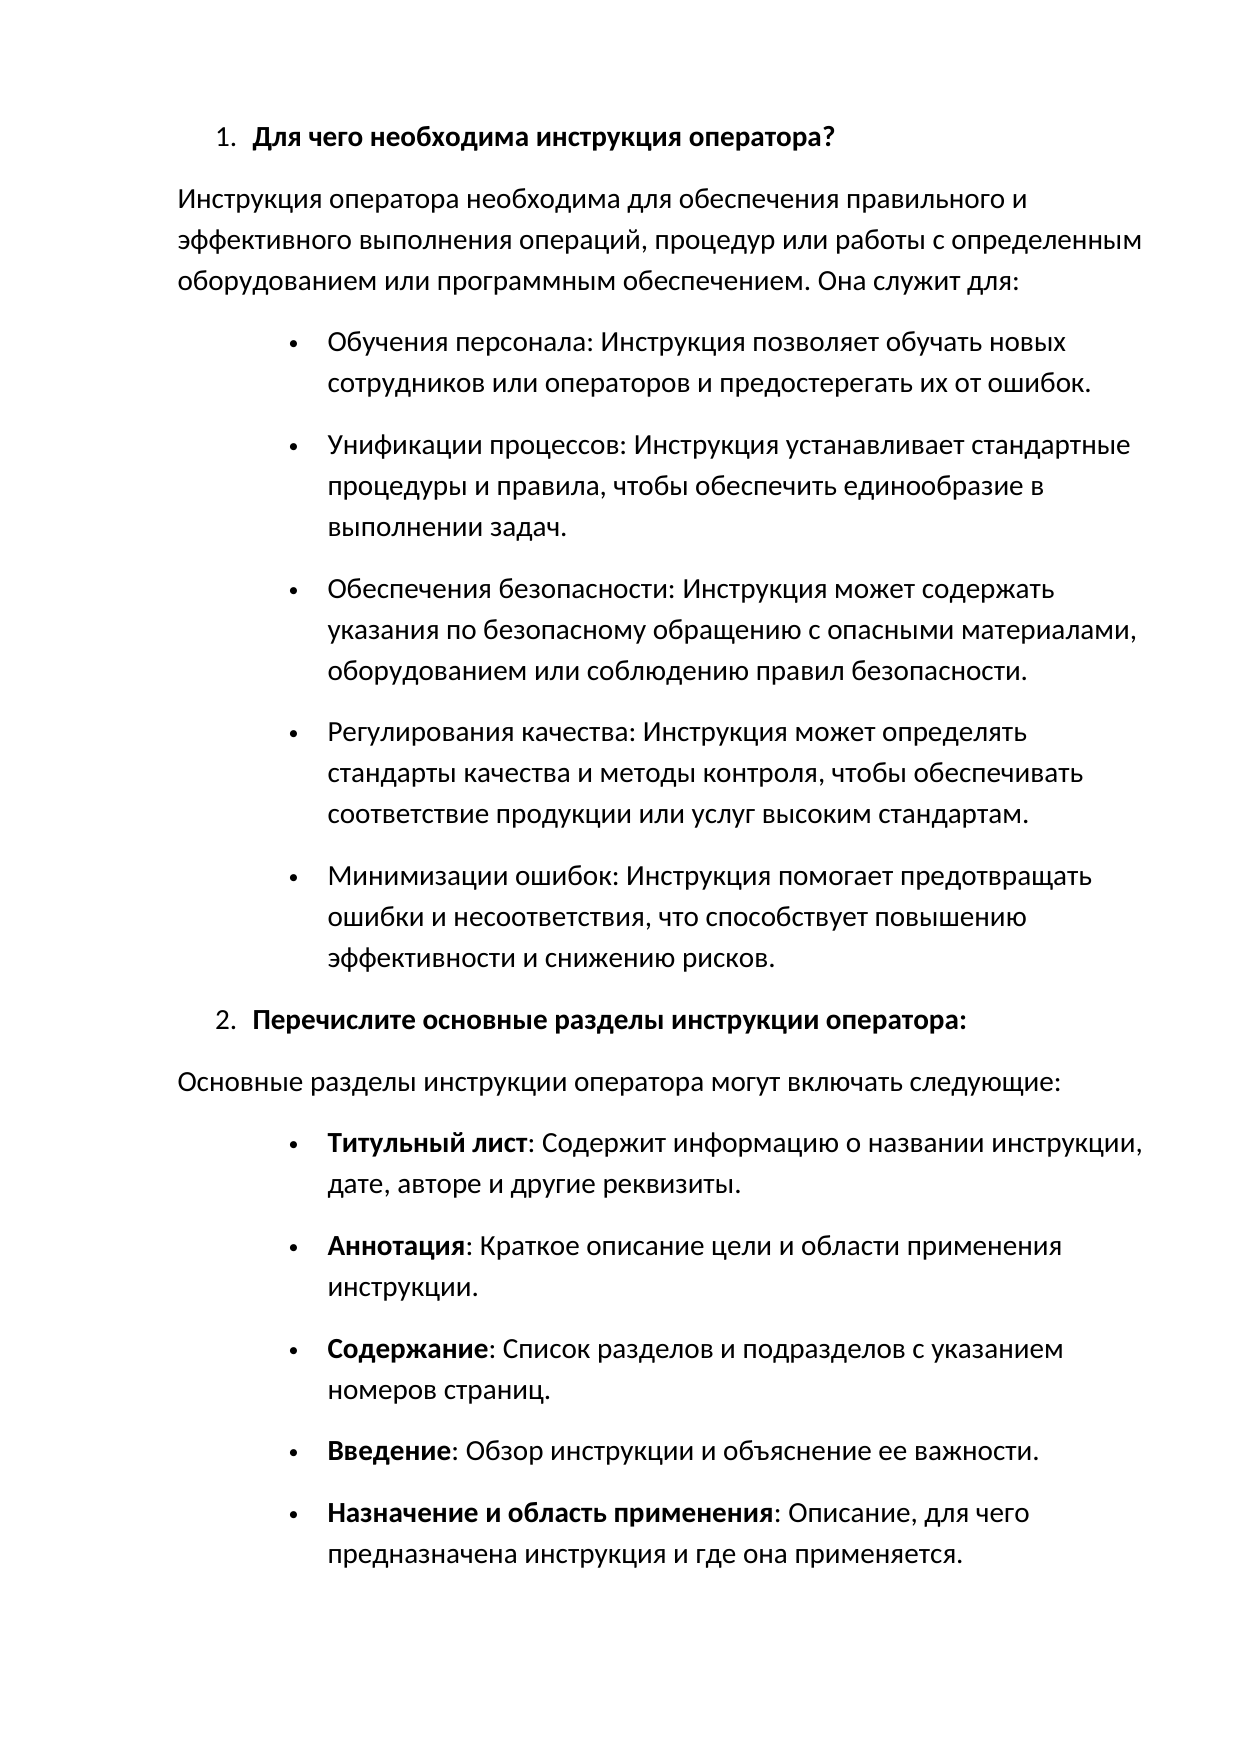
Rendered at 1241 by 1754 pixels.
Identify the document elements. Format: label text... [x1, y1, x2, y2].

list Перечислите основные разделы инструкции оператора: [215, 1001, 1152, 1036]
list Введение: Обзор инструкции и объяснение ее важности. [290, 1432, 1152, 1468]
list Регулирования качества: Инструкция может определять стандарты качества и методы контроля, чтобы обеспечивать соответствие продукции или услуг высоким стандартам. [290, 713, 1152, 831]
list Минимизации ошибок: Инструкция помогает предотвращать ошибки и несоответствия, что способствует повышению эффективности и снижению рисков. [290, 857, 1152, 975]
list Унификации процессов: Инструкция устанавливает стандартные процедуры и правила, чтобы обеспечить единообразие в выполнении задач. [290, 426, 1152, 544]
list Для чего необходима инструкция оператора? [215, 118, 1152, 154]
list Титульный лист: Содержит информацию о названии инструкции, дате, авторе и другие реквизиты. [290, 1124, 1152, 1201]
list Обеспечения безопасности: Инструкция может содержать указания по безопасному обращению с опасными материалами, оборудованием или соблюдению правил безопасности. [290, 570, 1152, 687]
list Назначение и область применения: Описание, для чего предназначена инструкция и где она применяется. [290, 1494, 1152, 1571]
list Обучения персонала: Инструкция позволяет обучать новых сотрудников или операторов и предостерегать их от ошибок. [290, 323, 1152, 400]
text Основные разделы инструкции оператора могут включать следующие: [177, 1063, 1152, 1098]
list Содержание: Список разделов и подразделов с указанием номеров страниц. [290, 1330, 1152, 1406]
list Аннотация: Краткое описание цели и области применения инструкции. [290, 1227, 1152, 1304]
text Инструкция оператора необходима для обеспечения правильного и эффективного выполнения операций, процедур или работы с определенным оборудованием или программным обеспечением. Она служит для: [177, 180, 1152, 297]
